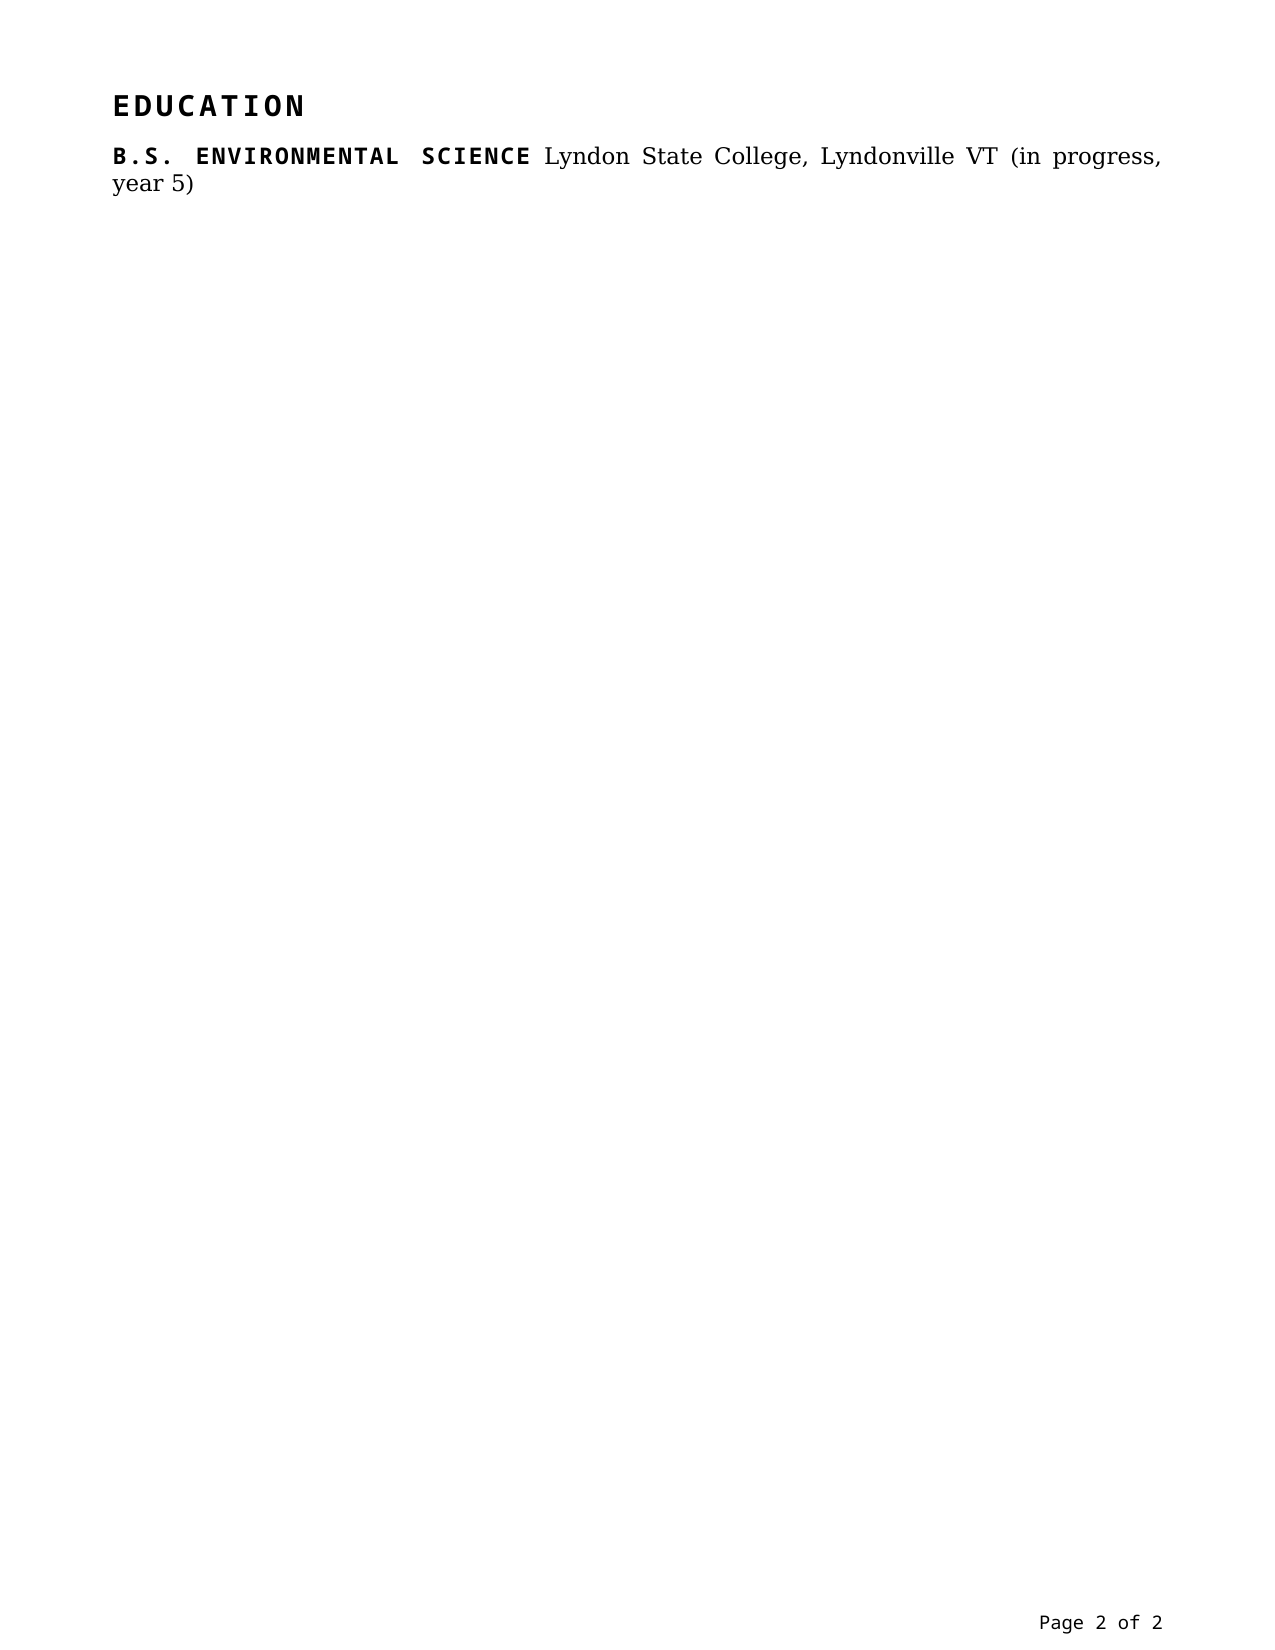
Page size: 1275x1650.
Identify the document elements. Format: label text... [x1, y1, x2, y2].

text B.S. Environmental science Lyndon State College, Lyndonville VT (in progress, year 5) [112, 142, 1162, 197]
subtitle EDUCATION [112, 94, 1162, 122]
